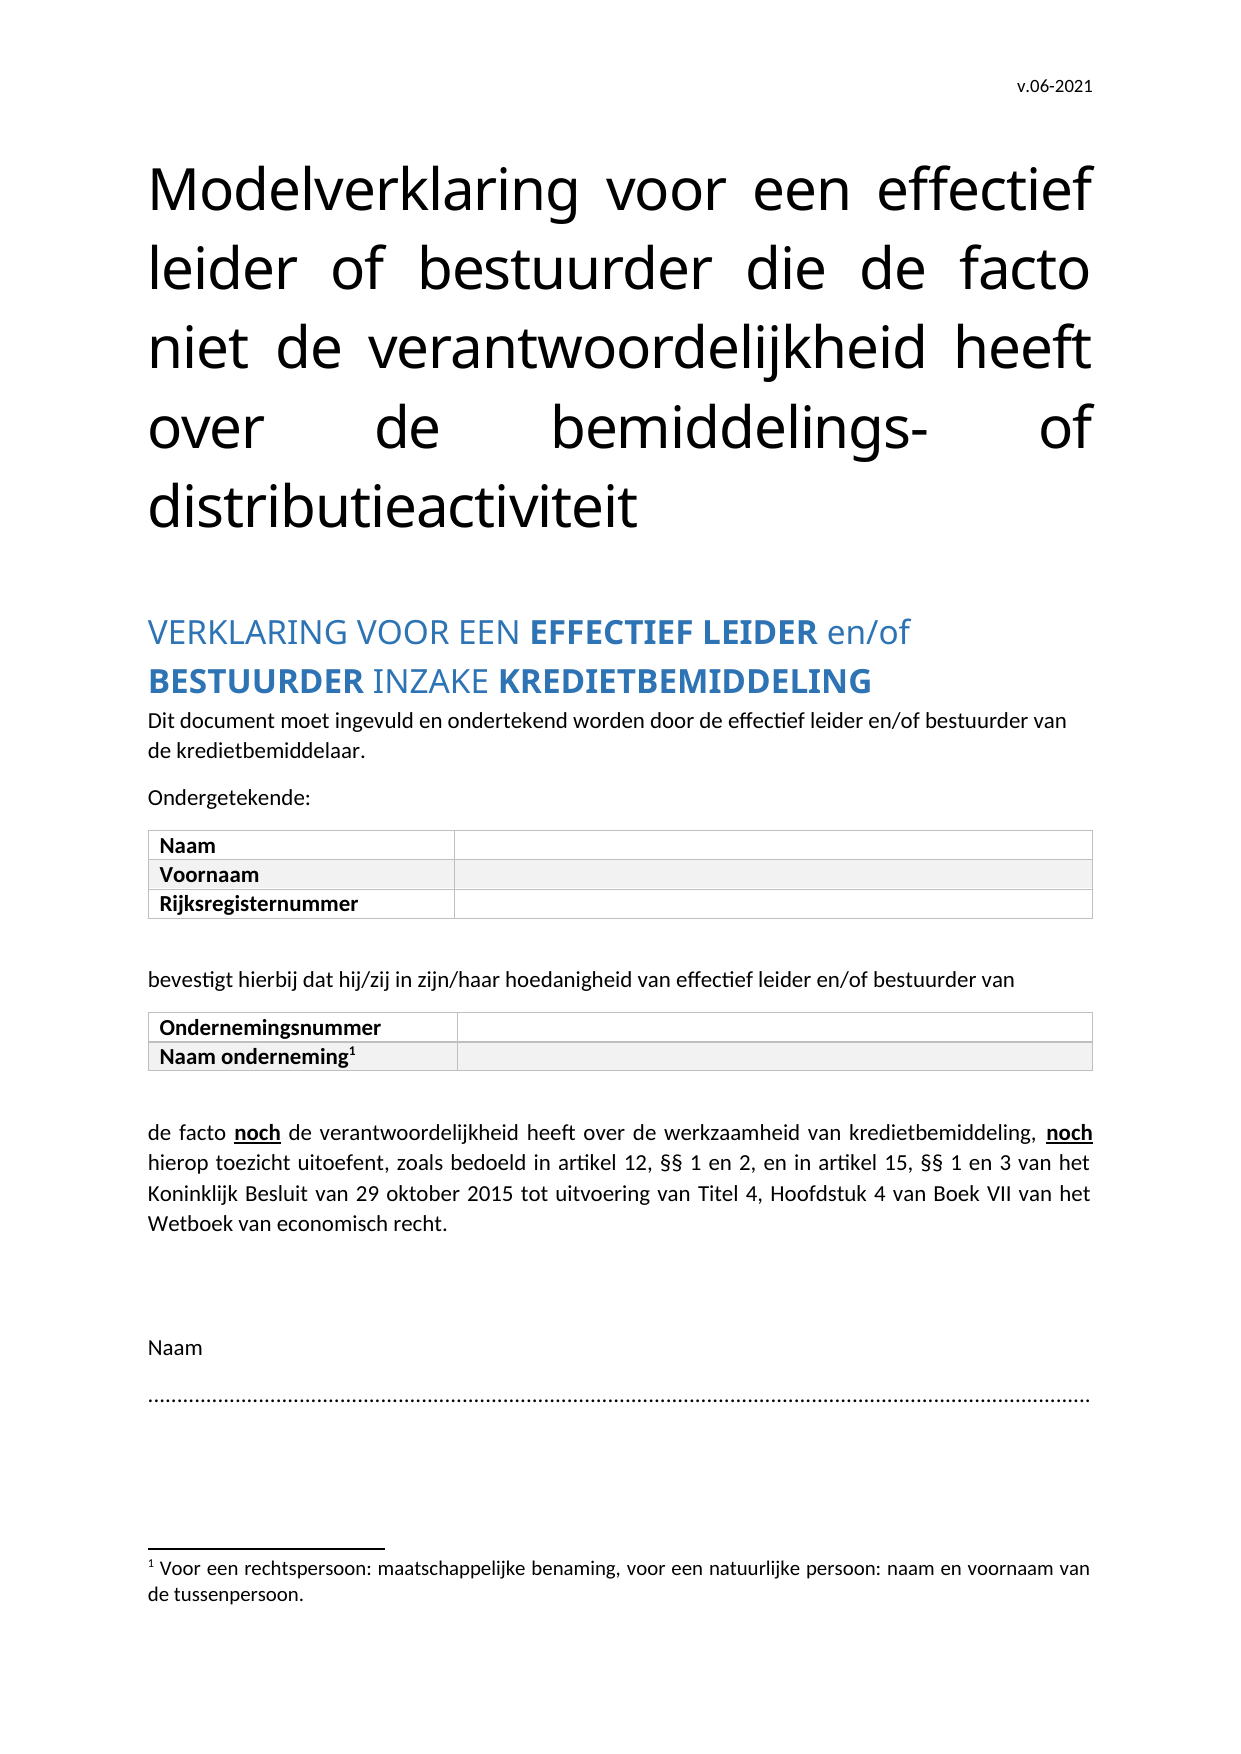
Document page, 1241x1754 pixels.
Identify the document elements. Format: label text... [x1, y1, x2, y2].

table_cell Naam onderneming [149, 1043, 457, 1070]
list Ondergetekende: [148, 783, 1093, 811]
text Naam [148, 1333, 1093, 1361]
subtitle VERKLARING VOOR EEN EFFECTIEF LEIDER en/of BESTUURDER INZAKE KREDIETBEMIDDELING [148, 608, 1093, 703]
table_cell [455, 890, 1092, 917]
table_header [458, 1013, 1092, 1041]
text bevestigt hierbij dat hij/zij in zijn/haar hoedanigheid van effectief leider en/of bestuurder van [148, 965, 1093, 993]
table_header [455, 831, 1092, 859]
title Modelverklaring voor een effectief leider of bestuurder die de facto niet de verantwoordelijkheid heeft over de bemiddelings- of distributieactiviteit [148, 148, 1093, 545]
table_cell Voornaam [149, 860, 454, 888]
text Dit document moet ingevuld en ondertekend worden door de effectief leider en/of bestuurder van de kredietbemiddelaar. [148, 706, 1093, 764]
table_cell Rijksregisternummer [149, 890, 454, 917]
table_cell [458, 1043, 1092, 1070]
table_header Naam [149, 831, 454, 859]
text de facto noch de verantwoordelijkheid heeft over de werkzaamheid van kredietbemiddeling, noch hierop toezicht uitoefent, zoals bedoeld in artikel 12, §§ 1 en 2, en in artikel 15, §§ 1 en 3 van het Koninklijk Besluit van 29 oktober 2015 tot uitvoering van Titel 4, Hoofdstuk 4 van Boek VII van het Wetboek van economisch recht. [148, 1118, 1093, 1237]
table_header Ondernemingsnummer [149, 1013, 457, 1041]
table_cell [455, 860, 1092, 888]
